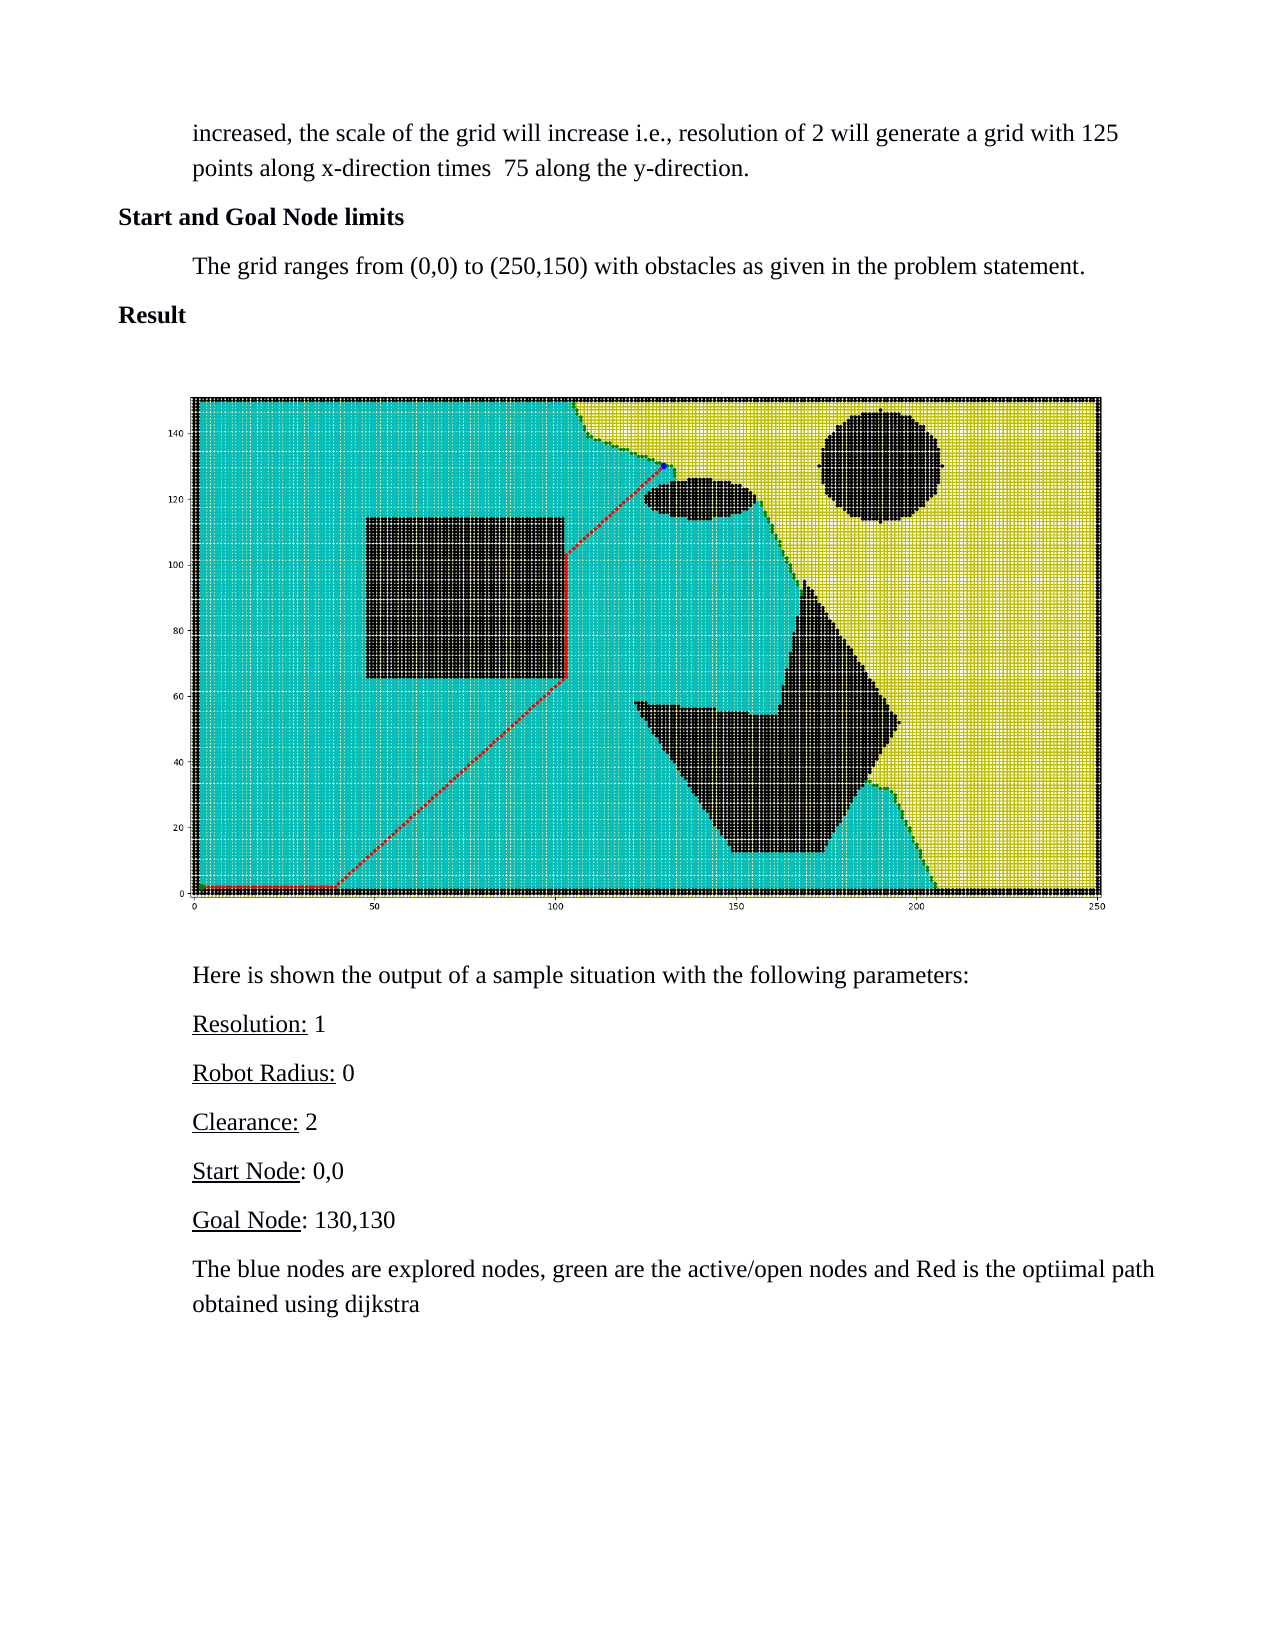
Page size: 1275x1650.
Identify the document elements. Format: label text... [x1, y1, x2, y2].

text Robot Radius: 0 [118, 1058, 1157, 1087]
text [118, 118, 1157, 181]
text Start and Goal Node limits [118, 202, 1157, 230]
text Resolution: 1 [118, 1009, 1157, 1038]
picture [118, 348, 1157, 934]
text Result [118, 300, 1157, 328]
text Start Node: 0,0 [118, 1156, 1157, 1185]
text The grid ranges from (0,0) to (250,150) with obstacles as given in the problem statement. [118, 251, 1157, 279]
text Clearance: 2 [118, 1107, 1157, 1136]
text Goal Node: 130,130 [118, 1205, 1157, 1234]
text The blue nodes are explored nodes, green are the active/open nodes and Red is the optiimal path obtained using dijkstra [118, 1254, 1157, 1317]
text Here is shown the output of a sample situation with the following parameters: [118, 934, 1157, 989]
